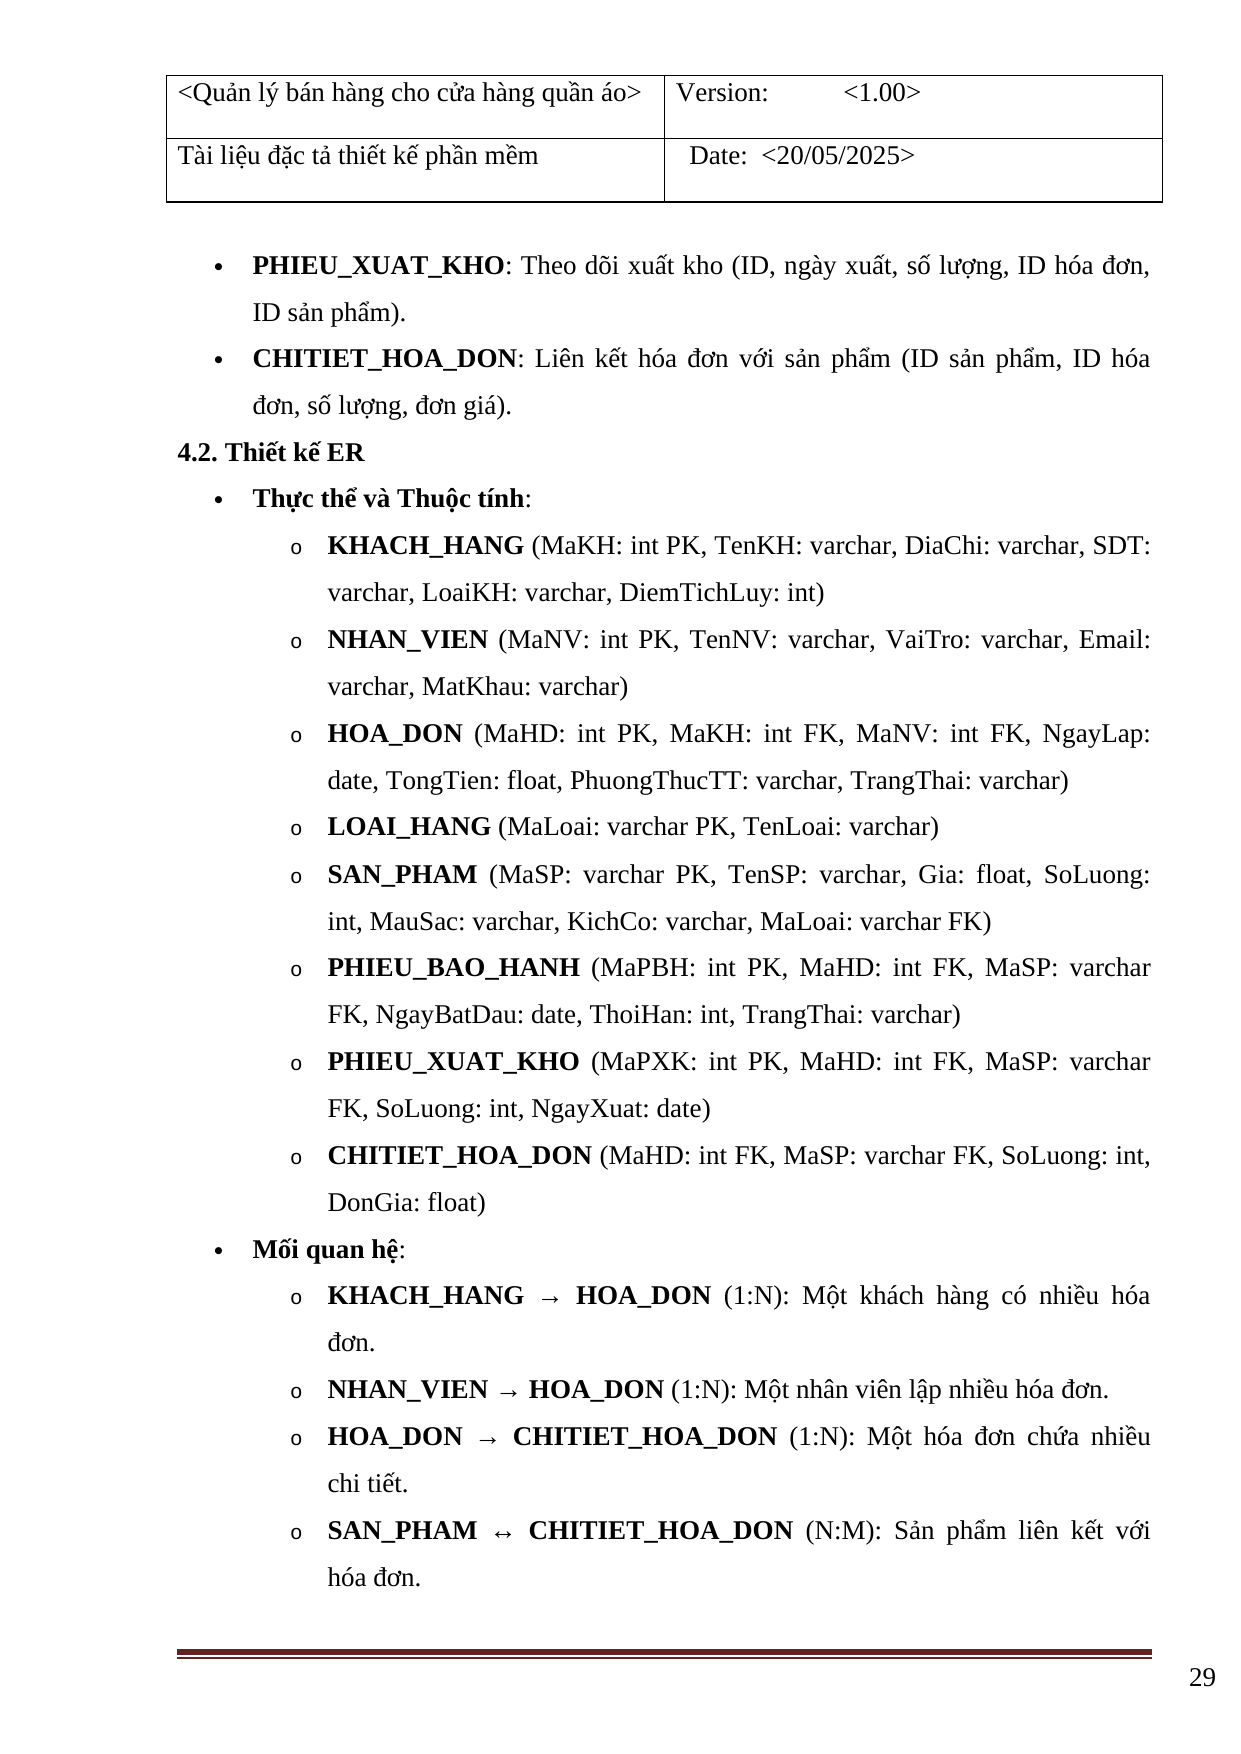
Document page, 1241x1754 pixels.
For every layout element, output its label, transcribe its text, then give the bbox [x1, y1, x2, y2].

list NHAN_VIEN (MaNV: int PK, TenNV: varchar, VaiTro: varchar, Email: varchar, MatKhau: varchar) [290, 623, 1152, 701]
list LOAI_HANG (MaLoai: varchar PK, TenLoai: varchar) [290, 810, 1152, 842]
list HOA_DON (MaHD: int PK, MaKH: int FK, MaNV: int FK, NgayLap: date, TongTien: float, PhuongThucTT: varchar, TrangThai: varchar) [290, 717, 1152, 795]
list PHIEU_XUAT_KHO: Theo dõi xuất kho (ID, ngày xuất, số lượng, ID hóa đơn, ID sản phẩm). [215, 249, 1152, 327]
list Mối quan hệ: [215, 1233, 1152, 1264]
list Thực thể và Thuộc tính: [215, 482, 1152, 514]
list PHIEU_BAO_HANH (MaPBH: int PK, MaHD: int FK, MaSP: varchar FK, NgayBatDau: date, ThoiHan: int, TrangThai: varchar) [290, 951, 1152, 1030]
list CHITIET_HOA_DON (MaHD: int FK, MaSP: varchar FK, SoLuong: int, DonGia: float) [290, 1139, 1152, 1217]
list SAN_PHAM (MaSP: varchar PK, TenSP: varchar, Gia: float, SoLuong: int, MauSac: varchar, KichCo: varchar, MaLoai: varchar FK) [290, 858, 1152, 936]
list CHITIET_HOA_DON: Liên kết hóa đơn với sản phẩm (ID sản phẩm, ID hóa đơn, số lượng, đơn giá). [215, 342, 1152, 420]
list KHACH_HANG (MaKH: int PK, TenKH: varchar, DiaChi: varchar, SDT: varchar, LoaiKH: varchar, DiemTichLuy: int) [290, 529, 1152, 607]
list NHAN_VIEN → HOA_DON (1:N): Một nhân viên lập nhiều hóa đơn. [290, 1373, 1152, 1405]
list SAN_PHAM ↔ CHITIET_HOA_DON (N:M): Sản phẩm liên kết với hóa đơn. [290, 1514, 1152, 1592]
list KHACH_HANG → HOA_DON (1:N): Một khách hàng có nhiều hóa đơn. [290, 1279, 1152, 1358]
list HOA_DON → CHITIET_HOA_DON (1:N): Một hóa đơn chứa nhiều chi tiết. [290, 1420, 1152, 1499]
subtitle 4.2. Thiết kế ER [177, 436, 1152, 467]
list PHIEU_XUAT_KHO (MaPXK: int PK, MaHD: int FK, MaSP: varchar FK, SoLuong: int, NgayXuat: date) [290, 1045, 1152, 1123]
